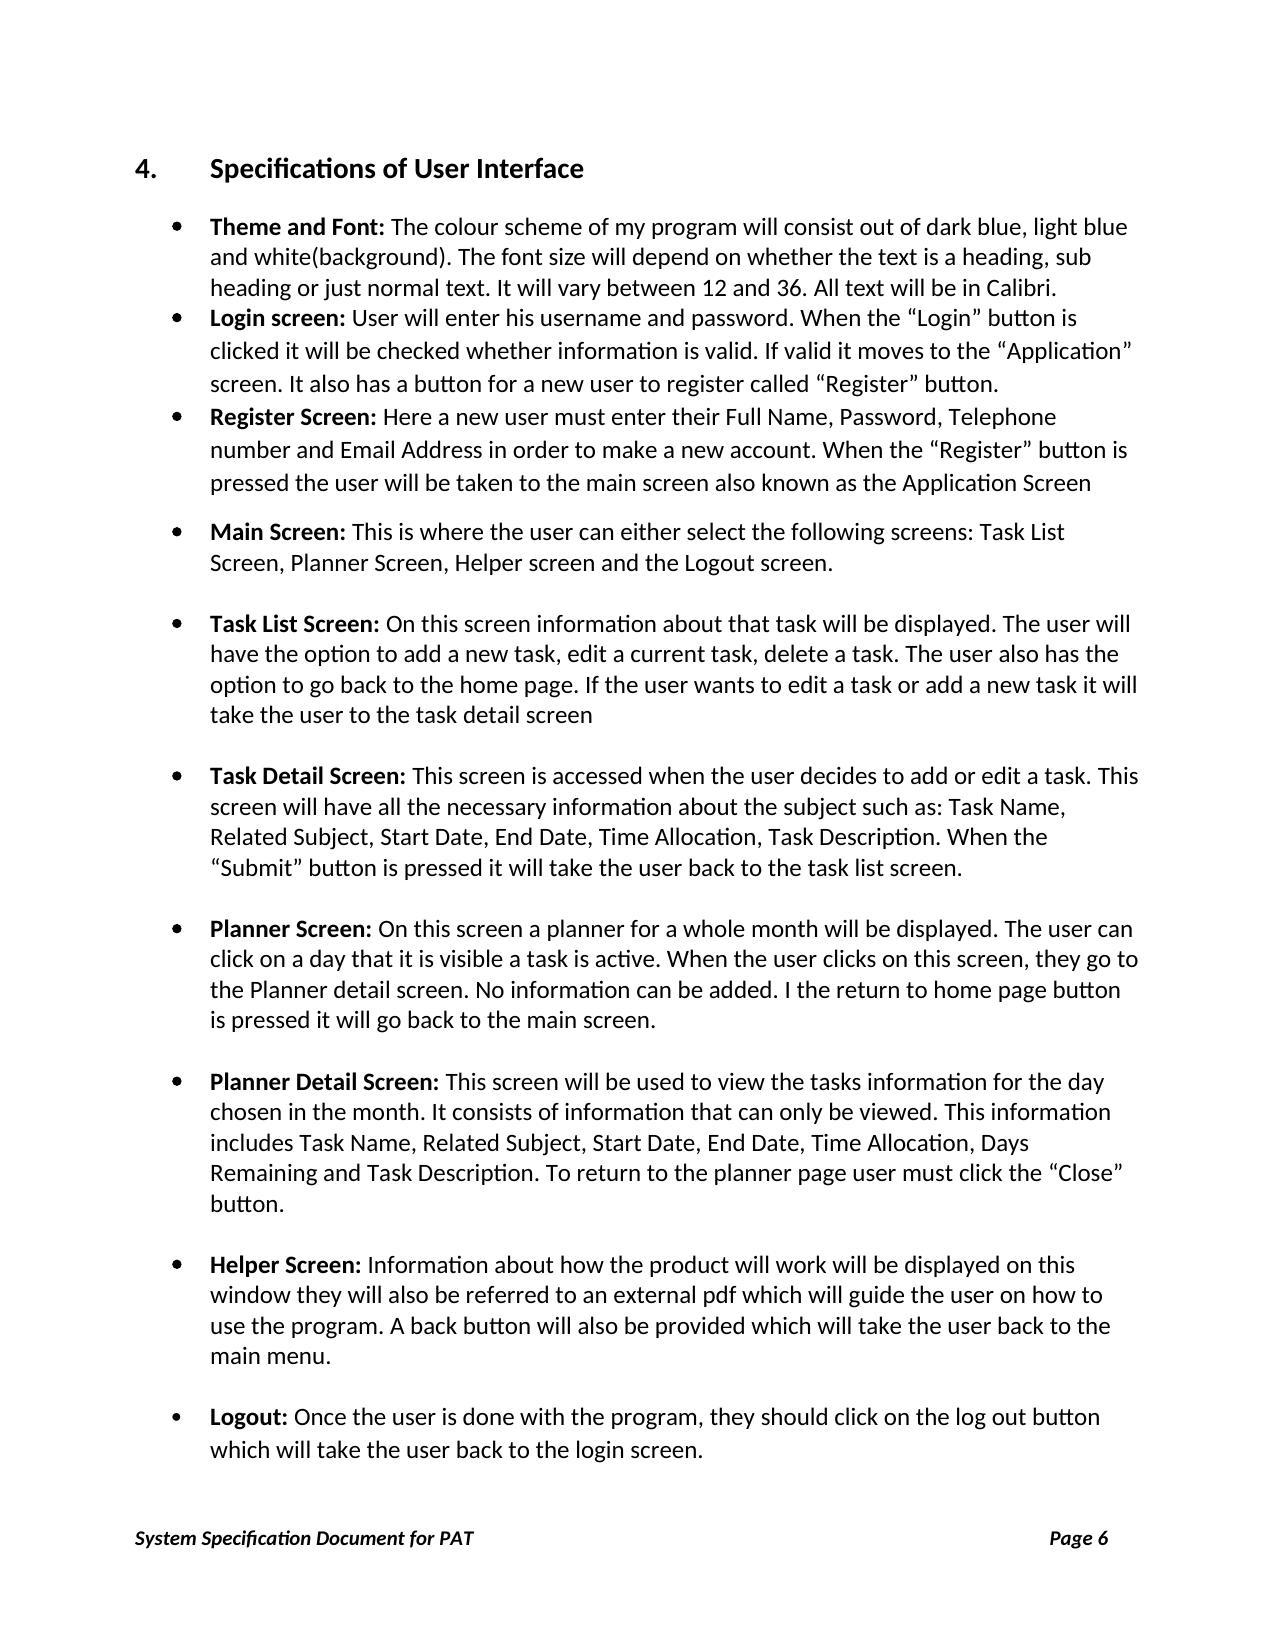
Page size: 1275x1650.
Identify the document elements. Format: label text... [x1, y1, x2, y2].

list Main Screen: This is where the user can either select the following screens: Task List Screen, Planner Screen, Helper screen and the Logout screen. [172, 516, 1140, 577]
list Register Screen: Here a new user must enter their Full Name, Password, Telephone number and Email Address in order to make a new account. When the “Register” button is pressed the user will be taken to the main screen also known as the Application Screen [172, 401, 1140, 497]
list Logout: Once the user is done with the program, they should click on the log out button which will take the user back to the login screen. [172, 1401, 1140, 1465]
subtitle Specifications of User Interface [135, 150, 1140, 186]
list Planner Detail Screen: This screen will be used to view the tasks information for the day chosen in the month. It consists of information that can only be viewed. This information includes Task Name, Related Subject, Start Date, End Date, Time Allocation, Days Remaining and Task Description. To return to the planner page user must click the “Close” button. [172, 1066, 1140, 1218]
list Task List Screen: On this screen information about that task will be displayed. The user will have the option to add a new task, edit a current task, delete a task. The user also has the option to go back to the home page. If the user wants to edit a task or add a new task it will take the user to the task detail screen [172, 608, 1140, 730]
list Login screen: User will enter his username and password. When the “Login” button is clicked it will be checked whether information is valid. If valid it moves to the “Application” screen. It also has a button for a new user to register called “Register” button. [172, 302, 1140, 398]
list Helper Screen: Information about how the product will work will be displayed on this window they will also be referred to an external pdf which will guide the user on how to use the program. A back button will also be provided which will take the user back to the main menu. [172, 1249, 1140, 1371]
list Task Detail Screen: This screen is accessed when the user decides to add or edit a task. This screen will have all the necessary information about the subject such as: Task Name, Related Subject, Start Date, End Date, Time Allocation, Task Description. When the “Submit” button is pressed it will take the user back to the task list screen. [172, 761, 1140, 883]
list Theme and Font: The colour scheme of my program will consist out of dark blue, light blue and white(background). The font size will depend on whether the text is a heading, sub heading or just normal text. It will vary between 12 and 36. All text will be in Calibri. [172, 211, 1140, 302]
list Planner Screen: On this screen a planner for a whole month will be displayed. The user can click on a day that it is visible a task is active. When the user clicks on this screen, they go to the Planner detail screen. No information can be added. I the return to home page button is pressed it will go back to the main screen. [172, 913, 1140, 1035]
